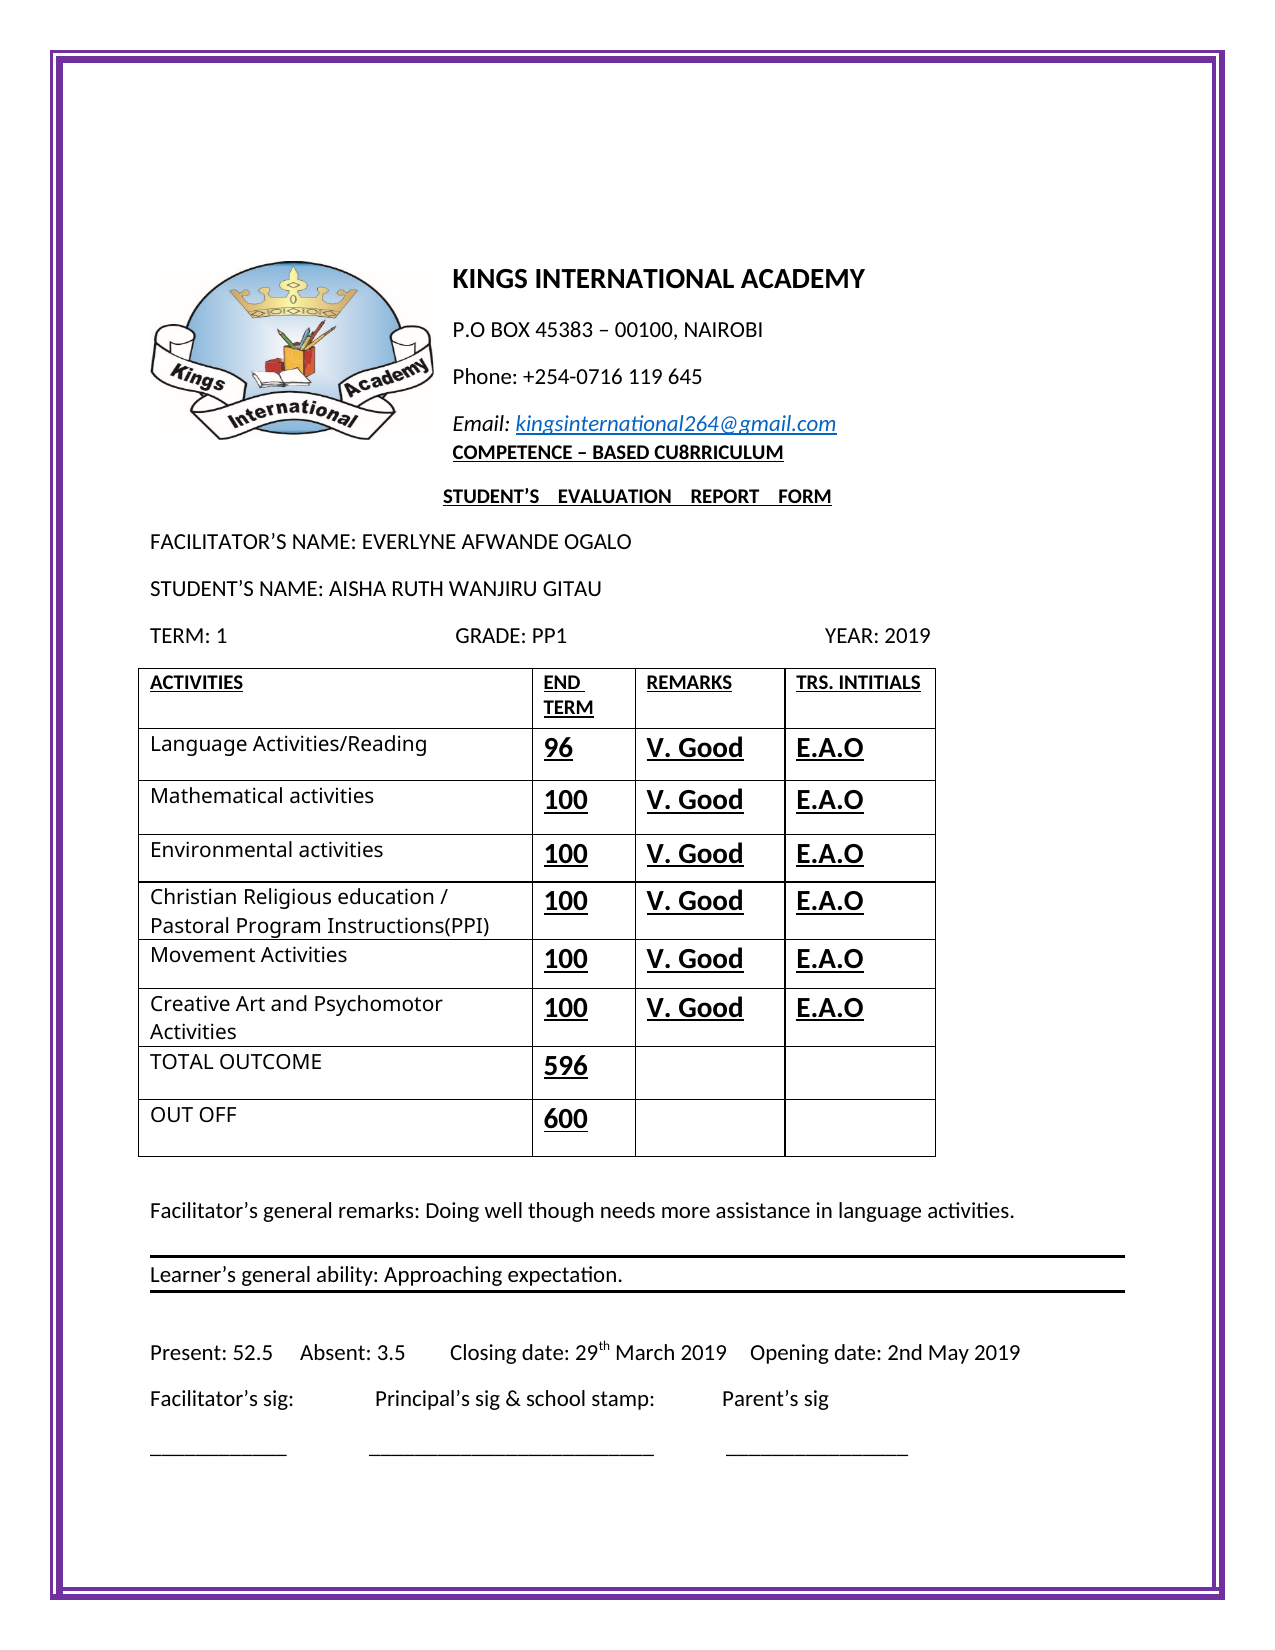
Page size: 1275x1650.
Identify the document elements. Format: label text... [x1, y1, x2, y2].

table_cell V. Good [636, 883, 784, 939]
table_cell 596 [533, 1047, 635, 1099]
table_header END TERM [533, 669, 635, 728]
table_cell [786, 1100, 935, 1156]
text FACILITATOR’S NAME: EVERLYNE AFWANDE OGALO [150, 527, 1125, 555]
picture [150, 261, 434, 440]
table_cell E.A.O [786, 835, 935, 881]
table_cell 600 [533, 1100, 635, 1156]
table_cell TOTAL OUTCOME [139, 1047, 532, 1099]
table_cell Movement Activities [139, 940, 532, 988]
text ____________ _________________________ ________________ [150, 1431, 1125, 1459]
table_cell Environmental activities [139, 835, 532, 881]
table_header TRS. INTITIALS [786, 669, 935, 728]
table_cell V. Good [636, 729, 784, 780]
table_cell E.A.O [786, 883, 935, 939]
table_cell 100 [533, 883, 635, 939]
table_cell V. Good [636, 940, 784, 988]
text Present: 52.5 Absent: 3.5 Closing date: 29th March 2019 Opening date: 2nd May 2019 [150, 1338, 1125, 1366]
text STUDENT’S EVALUATION REPORT FORM [150, 483, 1125, 509]
text Email: kingsinternational264@gmail.com [434, 409, 1125, 437]
table_cell 100 [533, 989, 635, 1046]
table_cell V. Good [636, 835, 784, 881]
table_cell Language Activities/Reading [139, 729, 532, 780]
table_cell OUT OFF [139, 1100, 532, 1156]
text STUDENT’S NAME: AISHA RUTH WANJIRU GITAU [150, 574, 1125, 602]
table_cell E.A.O [786, 781, 935, 834]
text Facilitator’s general remarks: Doing well though needs more assistance in language activities. [150, 1196, 1125, 1224]
table_cell E.A.O [786, 940, 935, 988]
table_header ACTIVITIES [139, 669, 532, 728]
table_cell Creative Art and Psychomotor Activities [139, 989, 532, 1046]
table_cell 100 [533, 940, 635, 988]
table_cell [636, 1100, 784, 1156]
table_cell E.A.O [786, 989, 935, 1046]
table_cell Christian Religious education / Pastoral Program Instructions(PPI) [139, 883, 532, 939]
table_cell V. Good [636, 781, 784, 834]
text Phone: +254-0716 119 645 [434, 362, 1125, 390]
text Facilitator’s sig: Principal’s sig & school stamp: Parent’s sig [150, 1384, 1125, 1412]
table_cell [636, 1047, 784, 1099]
table_header REMARKS [636, 669, 784, 728]
text Learner’s general ability: Approaching expectation. [150, 1258, 1125, 1290]
text P.O BOX 45383 – 00100, NAIROBI [434, 315, 1125, 343]
table_cell 100 [533, 781, 635, 834]
text COMPETENCE – BASED CU8RRICULUM [150, 439, 1125, 465]
table_cell [786, 1047, 935, 1099]
table_cell V. Good [636, 989, 784, 1046]
table_cell Mathematical activities [139, 781, 532, 834]
text KINGS INTERNATIONAL ACADEMY [150, 260, 1125, 296]
text TERM: 1 GRADE: PP1 YEAR: 2019 [150, 621, 1125, 649]
table_cell 96 [533, 729, 635, 780]
table_cell 100 [533, 835, 635, 881]
table_cell E.A.O [786, 729, 935, 780]
